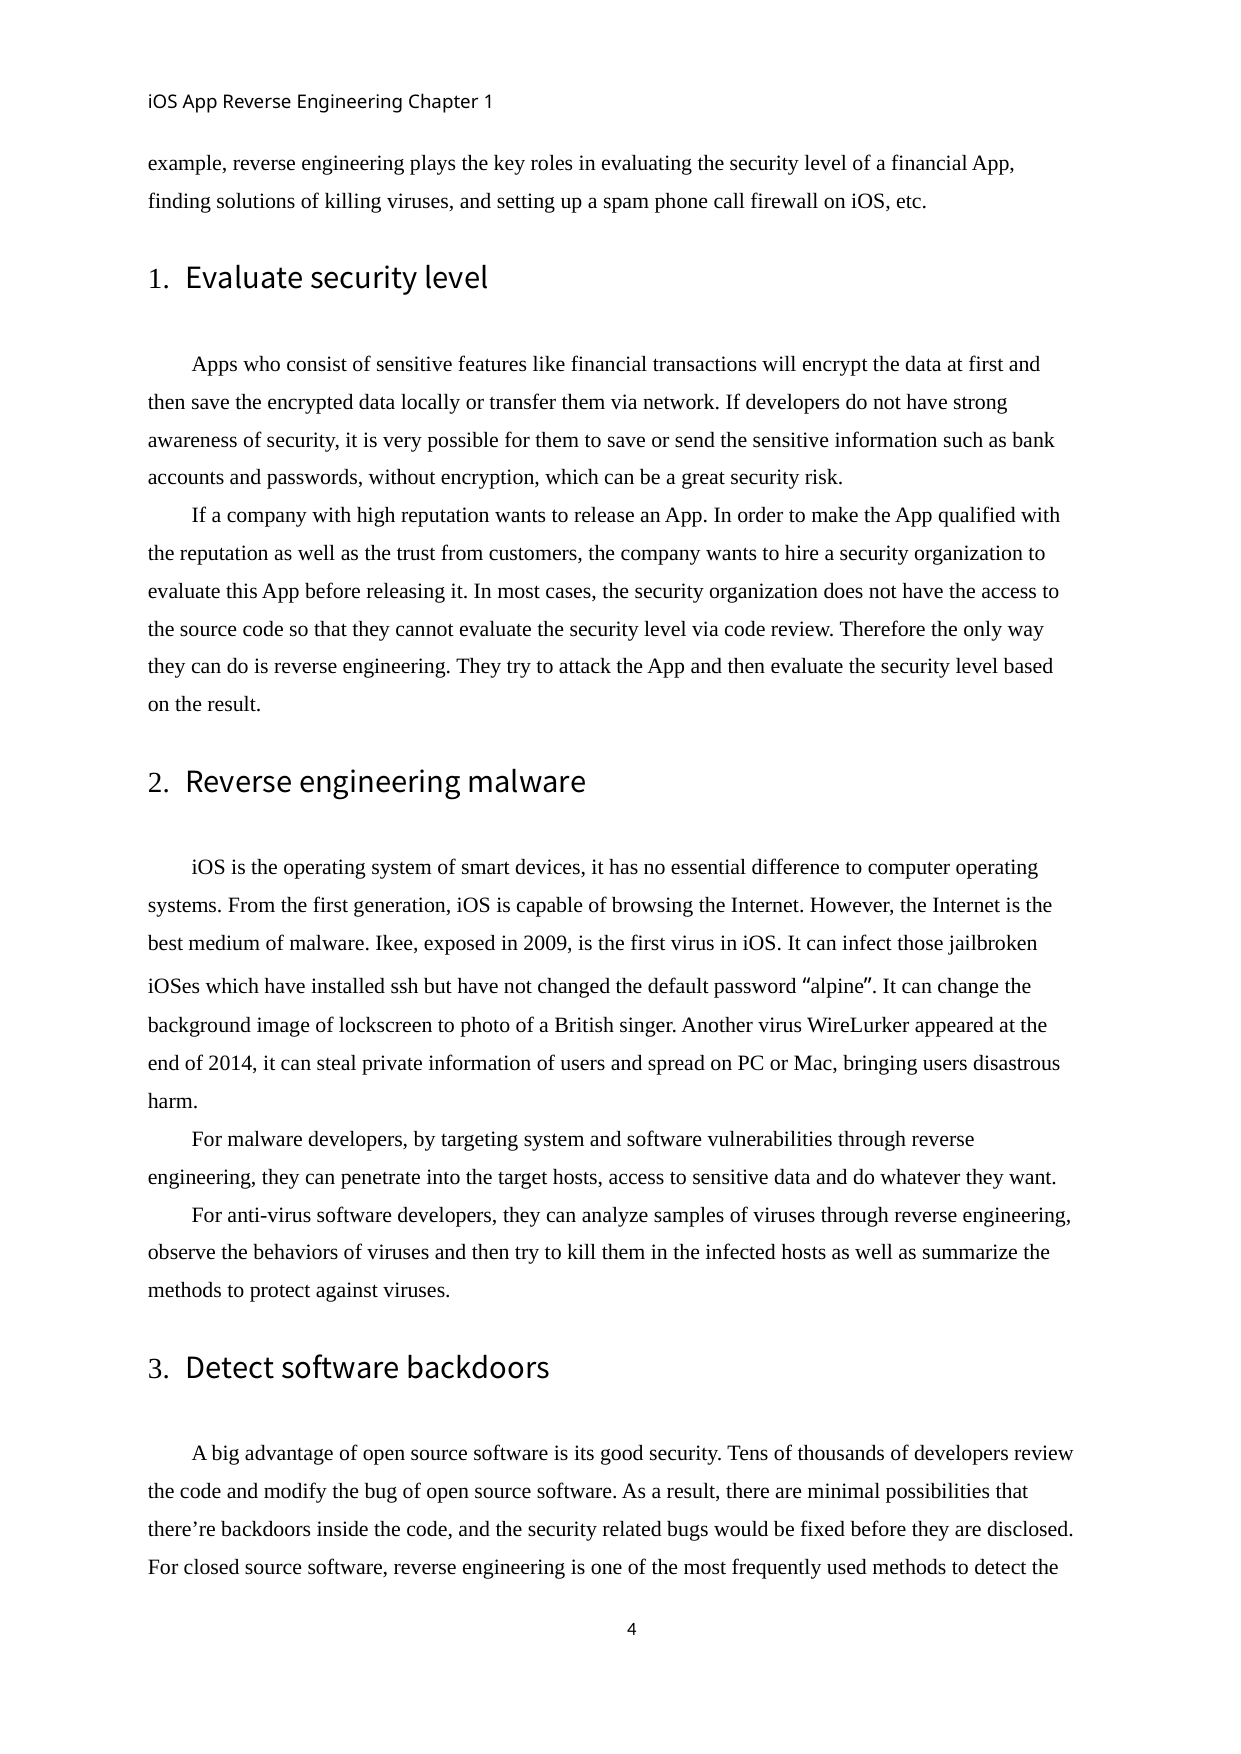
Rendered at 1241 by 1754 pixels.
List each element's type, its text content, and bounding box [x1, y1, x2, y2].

text For malware developers, by targeting system and software vulnerabilities through reverse engineering, they can penetrate into the target hosts, access to sensitive data and do whatever they want. [148, 1126, 1078, 1189]
text If a company with high reputation wants to release an App. In order to make the App qualified with the reputation as well as the trust from customers, the company wants to hire a security organization to evaluate this App before releasing it. In most cases, the security organization does not have the access to the source code so that they cannot evaluate the security level via code review. Therefore the only way they can do is reverse engineering. They try to attack the App and then evaluate the security level based on the result. [148, 502, 1078, 716]
text For anti-virus software developers, they can analyze samples of viruses through reverse engineering, observe the behaviors of viruses and then try to kill them in the infected hosts as well as summarize the methods to protect against viruses. [148, 1202, 1078, 1302]
subtitle Detect software backdoors [148, 1344, 1078, 1386]
text iOS is the operating system of smart devices, it has no essential difference to computer operating systems. From the first generation, iOS is capable of browsing the Internet. However, the Internet is the best medium of malware. Ikee, exposed in 2009, is the first virus in iOS. It can infect those jailbroken iOSes which have installed ssh but have not changed the default password “alpine”. It can change the background image of lockscreen to photo of a British singer. Another virus WireLurker appeared at the end of 2014, it can steal private information of users and spread on PC or Mac, bringing users disastrous harm. [148, 854, 1078, 1113]
subtitle Reverse engineering malware [148, 758, 1078, 801]
text Apps who consist of sensitive features like financial transactions will encrypt the data at first and then save the encrypted data locally or transfer them via network. If developers do not have strong awareness of security, it is very possible for them to save or send the sensitive information such as bank accounts and passwords, without encryption, which can be a great security risk. [148, 351, 1078, 489]
subtitle Evaluate security level [148, 255, 1078, 297]
